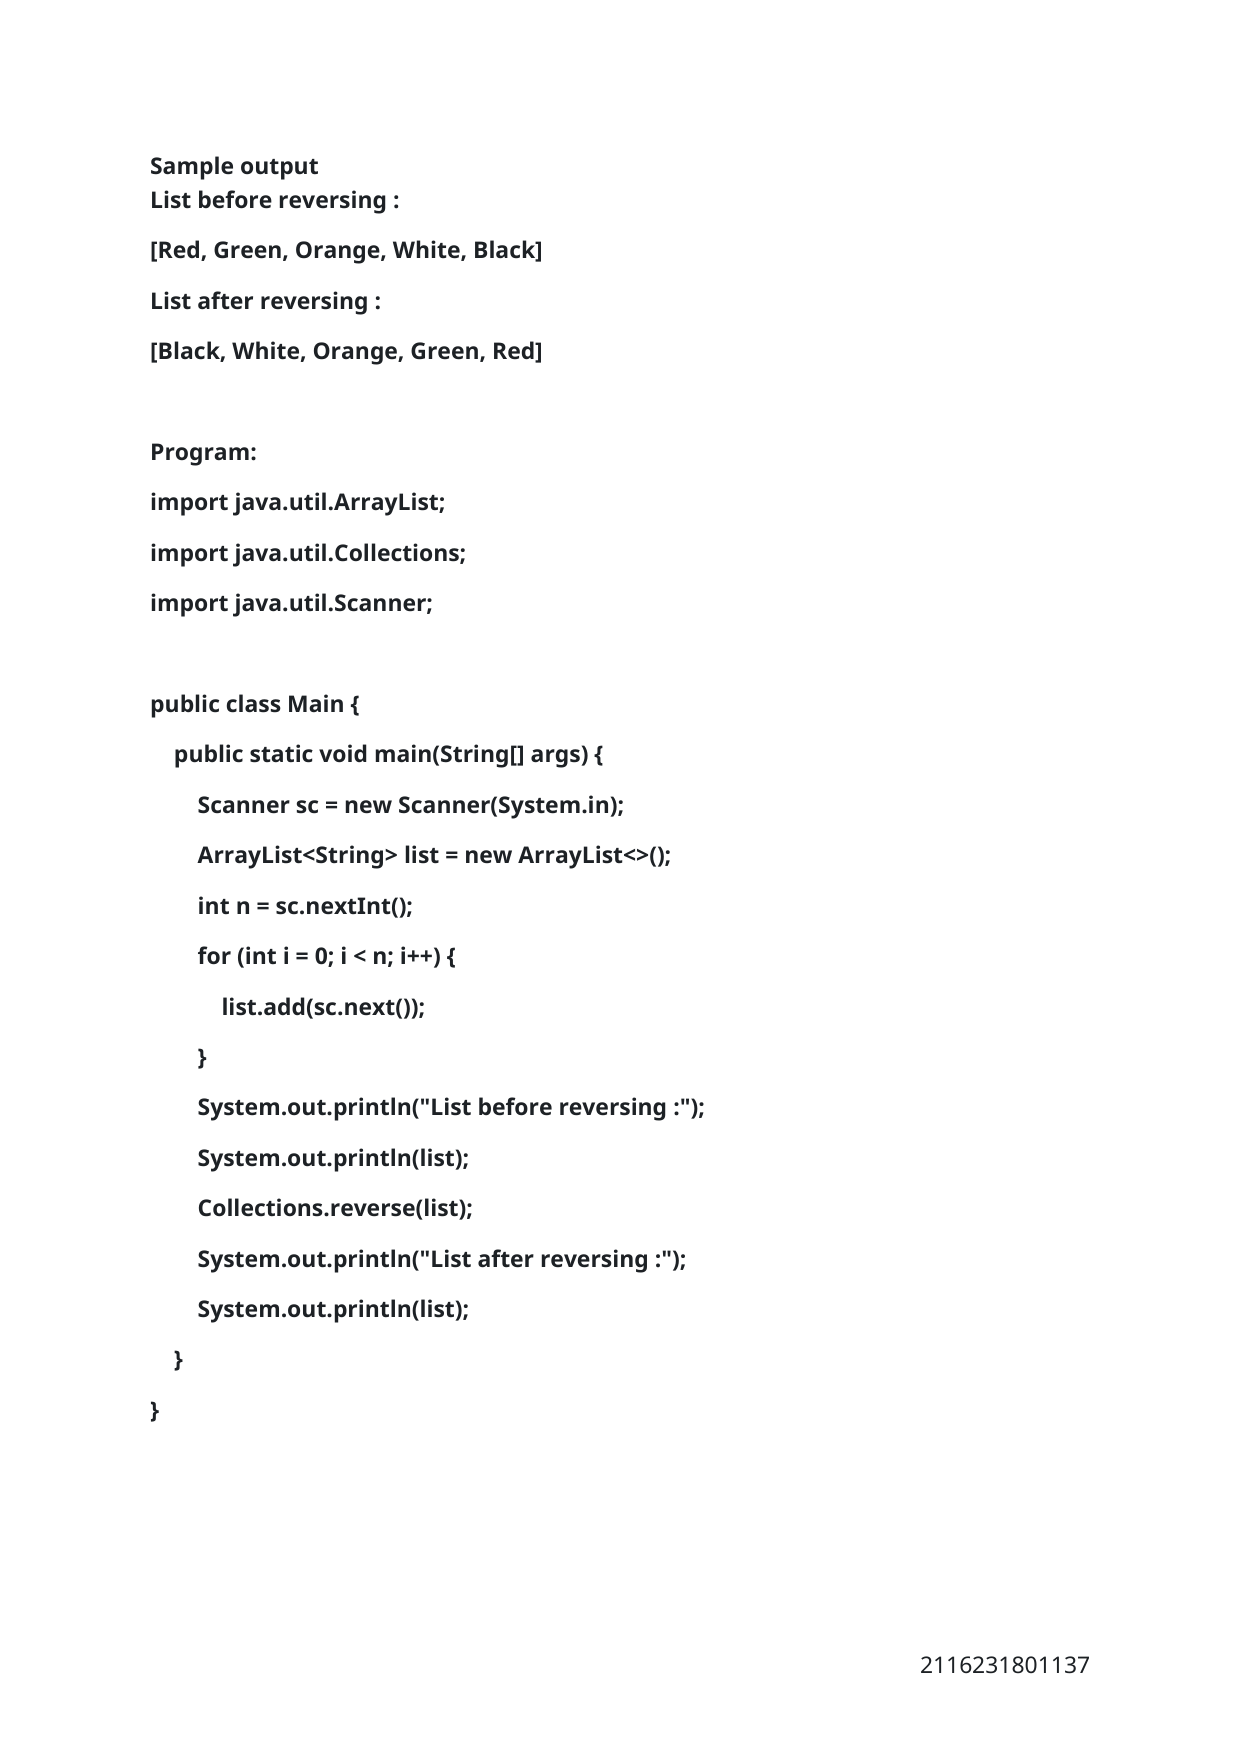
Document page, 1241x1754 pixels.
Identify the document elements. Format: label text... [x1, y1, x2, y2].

text List after reversing : [150, 284, 1090, 316]
text } [150, 1343, 1090, 1374]
text public static void main(String[] args) { [150, 738, 1090, 769]
text int n = sc.nextInt(); [150, 889, 1090, 921]
text System.out.println("List after reversing :"); [150, 1242, 1090, 1274]
text for (int i = 0; i < n; i++) { [150, 940, 1090, 971]
text import java.util.ArrayList; [150, 486, 1090, 517]
text System.out.println("List before reversing :"); [150, 1091, 1090, 1122]
text Scanner sc = new Scanner(System.in); [150, 789, 1090, 820]
text import java.util.Collections; [150, 537, 1090, 568]
text [Red, Green, Orange, White, Black] [150, 234, 1090, 265]
text ArrayList<String> list = new ArrayList<>(); [150, 839, 1090, 870]
text import java.util.Scanner; [150, 587, 1090, 618]
text public class Main { [150, 688, 1090, 719]
text } [150, 1394, 1090, 1425]
text Program: [150, 436, 1090, 467]
text System.out.println(list); [150, 1142, 1090, 1173]
text Collections.reverse(list); [150, 1192, 1090, 1223]
text [Black, White, Orange, Green, Red] [150, 335, 1090, 366]
text } [150, 1041, 1090, 1072]
text System.out.println(list); [150, 1293, 1090, 1324]
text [150, 150, 1090, 215]
text list.add(sc.next()); [150, 990, 1090, 1022]
